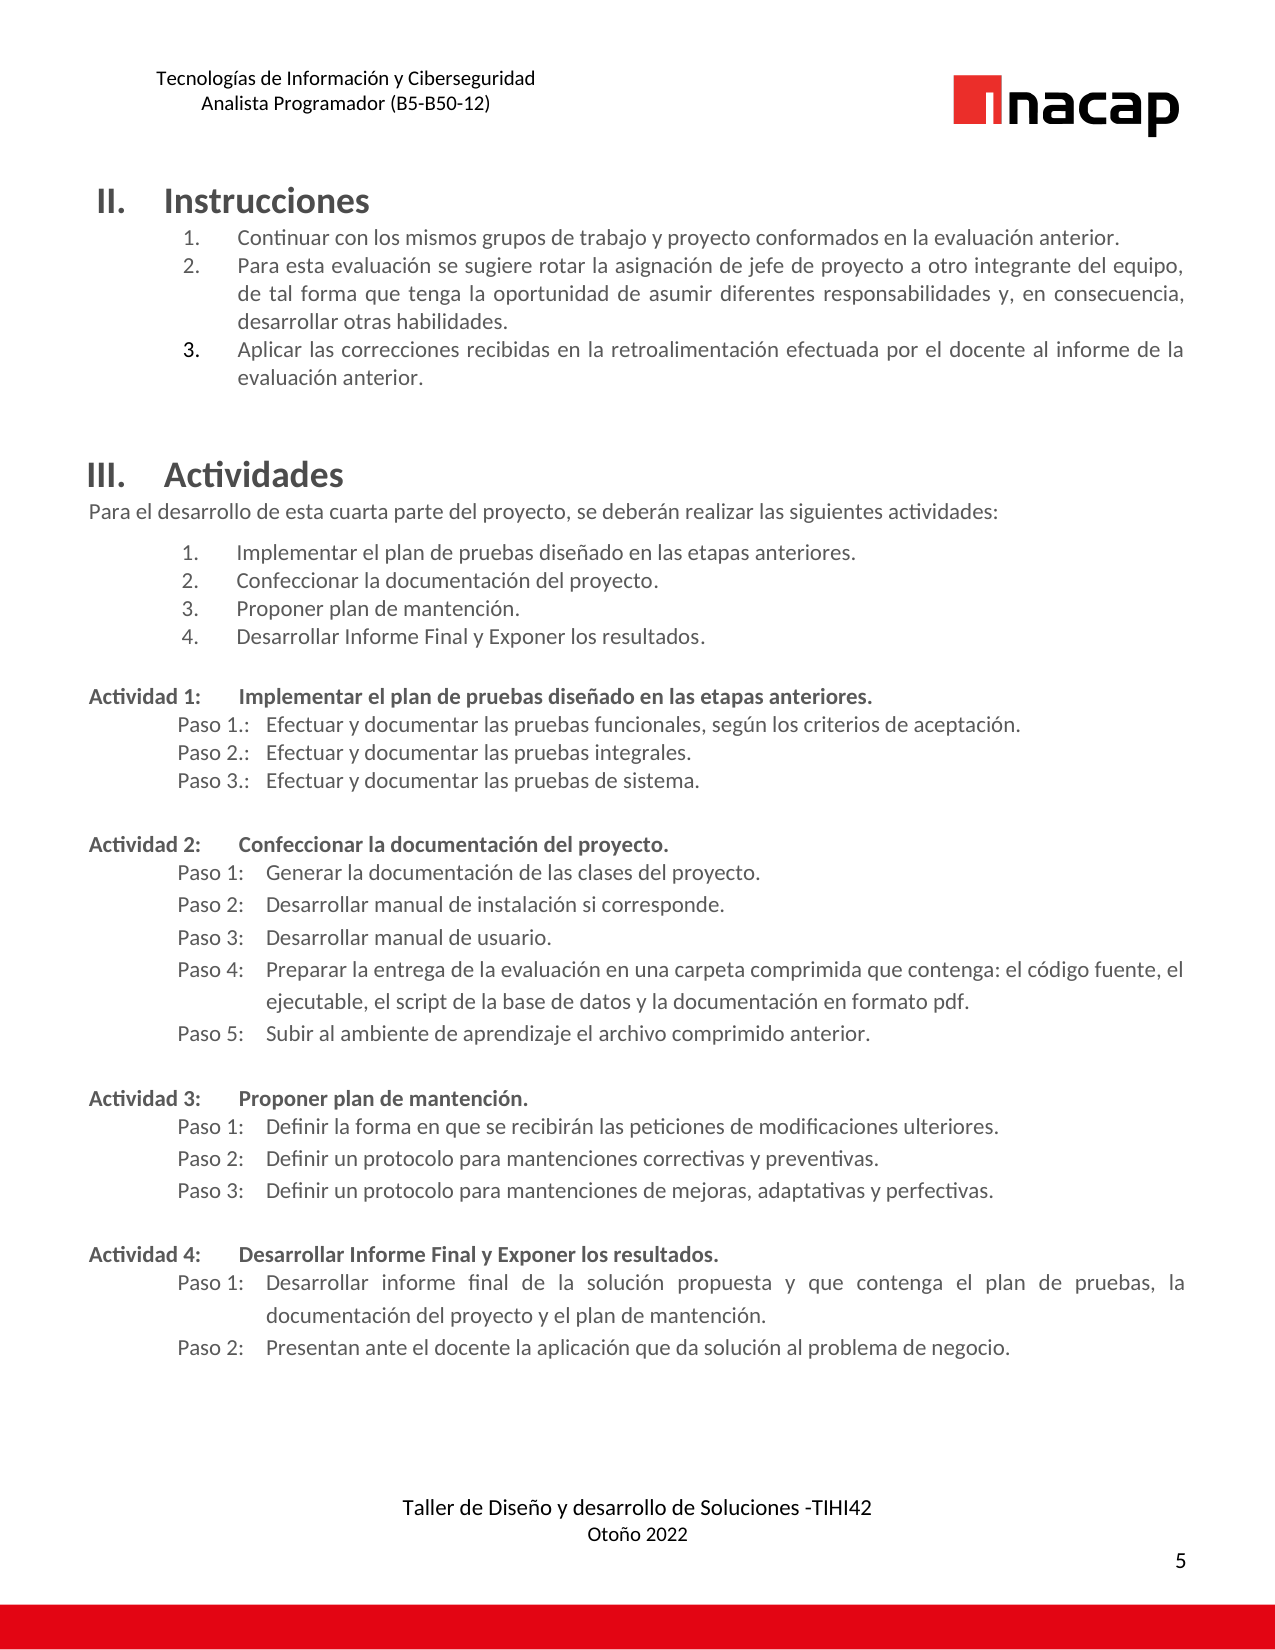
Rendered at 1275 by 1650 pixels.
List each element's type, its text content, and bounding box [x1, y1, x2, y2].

list Para esta evaluación se sugiere rotar la asignación de jefe de proyecto a otro integrante del equipo, de tal forma que tenga la oportunidad de asumir diferentes responsabilidades y, en consecuencia, desarrollar otras habilidades. [200, 251, 1186, 335]
list Proponer plan de mantención. [199, 594, 1186, 622]
list Desarrollar Informe Final y Exponer los resultados. [89, 1241, 1186, 1268]
list Implementar el plan de pruebas diseñado en las etapas anteriores. [89, 682, 1186, 710]
list Proponer plan de mantención. [89, 1084, 1186, 1112]
list Presentan ante el docente la aplicación que da solución al problema de negocio. [177, 1333, 1186, 1361]
list Subir al ambiente de aprendizaje el archivo comprimido anterior. [177, 1019, 1186, 1047]
list Definir un protocolo para mantenciones correctivas y preventivas. [177, 1144, 1186, 1172]
list Desarrollar informe final de la solución propuesta y que contenga el plan de pruebas, la documentación del proyecto y el plan de mantención. [177, 1268, 1186, 1329]
list Implementar el plan de pruebas diseñado en las etapas anteriores. [199, 538, 1186, 566]
list Definir la forma en que se recibirán las peticiones de modificaciones ulteriores. [177, 1112, 1186, 1140]
list Desarrollar Informe Final y Exponer los resultados. [199, 622, 1186, 650]
list Preparar la entrega de la evaluación en una carpeta comprimida que contenga: el código fuente, el ejecutable, el script de la base de datos y la documentación en formato pdf. [177, 955, 1186, 1015]
list Efectuar y documentar las pruebas de sistema. [177, 766, 1186, 794]
list Efectuar y documentar las pruebas funcionales, según los criterios de aceptación. [177, 710, 1186, 738]
list Actividades [126, 451, 1186, 497]
list Definir un protocolo para mantenciones de mejoras, adaptativas y perfectivas. [177, 1176, 1186, 1204]
list Generar la documentación de las clases del proyecto. [177, 858, 1186, 886]
picture [942, 71, 1180, 138]
list Desarrollar manual de instalación si corresponde. [177, 891, 1186, 919]
list Desarrollar manual de usuario. [177, 923, 1186, 951]
list Confeccionar la documentación del proyecto. [199, 566, 1186, 594]
list Confeccionar la documentación del proyecto. [89, 830, 1186, 858]
list Continuar con los mismos grupos de trabajo y proyecto conformados en la evaluación anterior. [200, 223, 1186, 251]
text Para el desarrollo de esta cuarta parte del proyecto, se deberán realizar las siguientes actividades: [89, 497, 1186, 525]
list Efectuar y documentar las pruebas integrales. [177, 738, 1186, 766]
list Aplicar las correcciones recibidas en la retroalimentación efectuada por el docente al informe de la evaluación anterior. [200, 335, 1186, 391]
list Instrucciones [126, 177, 1186, 223]
